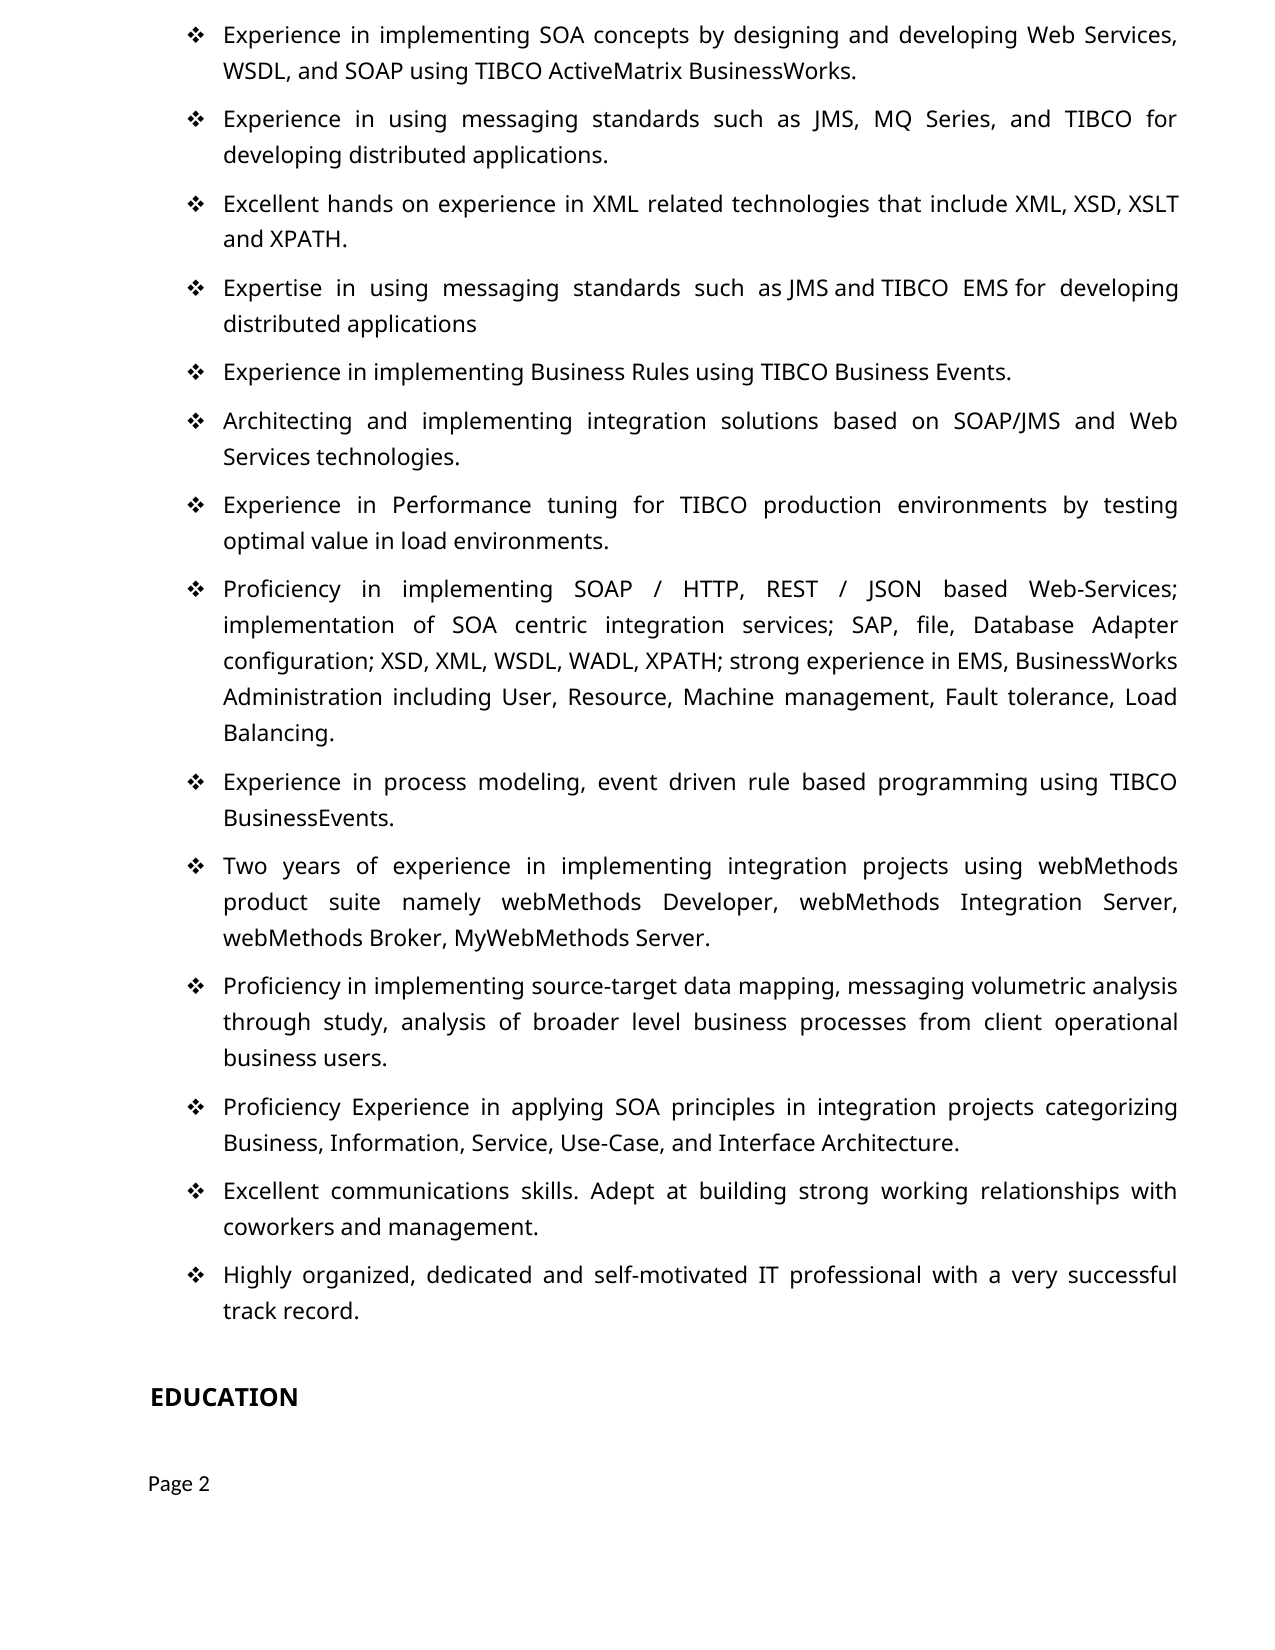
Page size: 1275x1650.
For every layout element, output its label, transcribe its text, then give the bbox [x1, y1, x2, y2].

list Highly organized, dedicated and self-motivated IT professional with a very successful track record. [185, 1259, 1179, 1327]
list Excellent communications skills. Adept at building strong working relationships with coworkers and management. [185, 1175, 1179, 1242]
list Proficiency Experience in applying SOA principles in integration projects categorizing Business, Information, Service, Use-Case, and Interface Architecture. [185, 1091, 1179, 1158]
list Proficiency in implementing source-target data mapping, messaging volumetric analysis through study, analysis of broader level business processes from client operational business users. [185, 970, 1179, 1073]
list Experience in Performance tuning for TIBCO production environments by testing optimal value in load environments. [185, 489, 1179, 556]
list Experience in implementing SOA concepts by designing and developing Web Services, WSDL, and SOAP using TIBCO ActiveMatrix BusinessWorks. [185, 19, 1179, 86]
text EDUCATION [150, 1380, 1179, 1414]
list Experience in implementing Business Rules using TIBCO Business Events. [185, 356, 1179, 387]
list Excellent hands on experience in XML related technologies that include XML, XSD, XSLT and XPATH. [185, 187, 1179, 255]
list Two years of experience in implementing integration projects using webMethods product suite namely webMethods Developer, webMethods Integration Server, webMethods Broker, MyWebMethods Server. [185, 850, 1179, 953]
list Experience in process modeling, event driven rule based programming using TIBCO BusinessEvents. [185, 766, 1179, 833]
list Proficiency in implementing SOAP / HTTP, REST / JSON based Web-Services; implementation of SOA centric integration services; SAP, file, Database Adapter configuration; XSD, XML, WSDL, WADL, XPATH; strong experience in EMS, BusinessWorks Administration including User, Resource, Machine management, Fault tolerance, Load Balancing. [185, 573, 1179, 748]
list Expertise in using messaging standards such as JMS and TIBCO EMS for developing distributed applications [185, 272, 1179, 339]
list Architecting and implementing integration solutions based on SOAP/JMS and Web Services technologies. [185, 405, 1179, 472]
list Experience in using messaging standards such as JMS, MQ Series, and TIBCO for developing distributed applications. [185, 103, 1179, 170]
